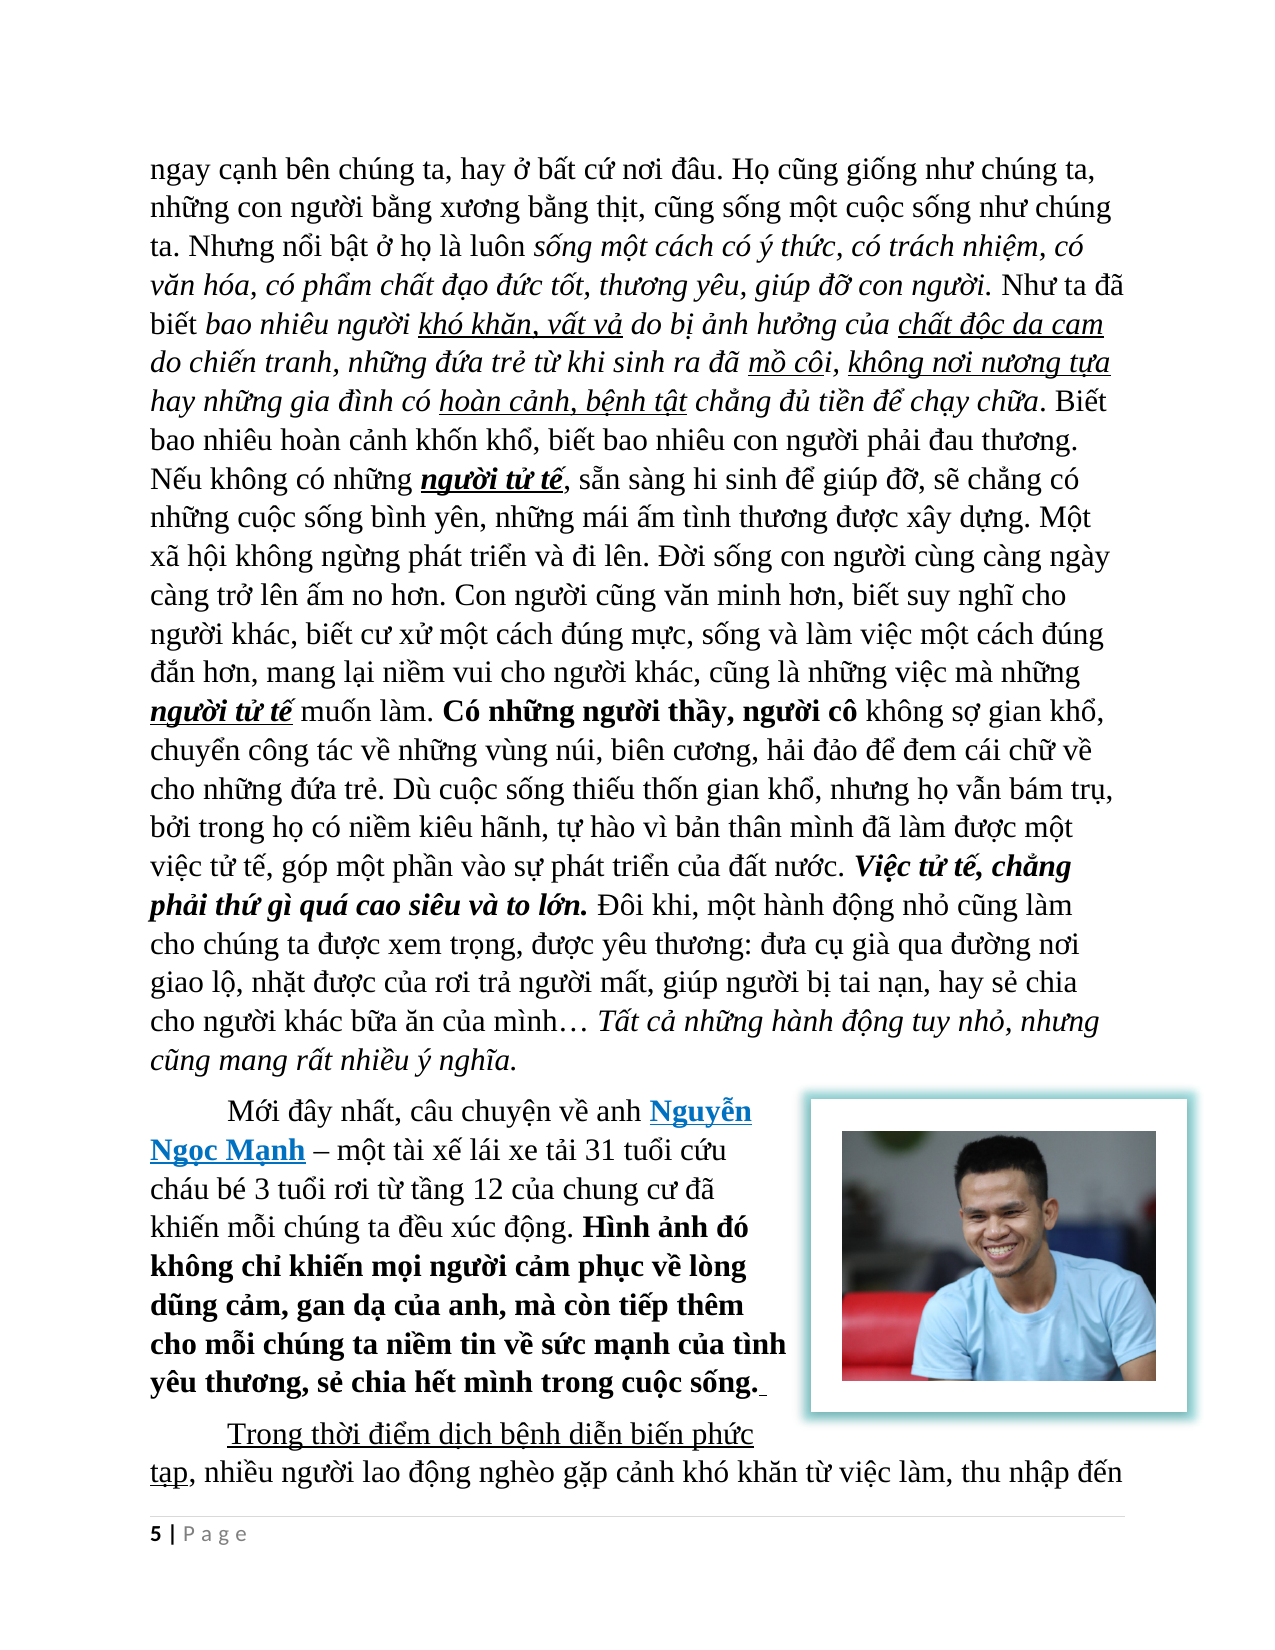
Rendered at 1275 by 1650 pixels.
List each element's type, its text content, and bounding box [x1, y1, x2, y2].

text Mới đây nhất, câu chuyện về anh Nguyễn Ngọc Mạnh – một tài xế lái xe tải 31 tuổi cứu cháu bé 3 tuổi rơi từ tầng 12 của chung cư đã khiến mỗi chúng ta đều xúc động. Hình ảnh đó không chỉ khiến mọi người cảm phục về lòng dũng cảm, gan dạ của anh, mà còn tiếp thêm cho mỗi chúng ta niềm tin về sức mạnh của tình yêu thương, sẻ chia hết mình trong cuộc sống. [150, 1092, 797, 1400]
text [150, 1415, 1125, 1490]
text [150, 150, 1125, 1077]
picture [842, 1131, 1156, 1381]
